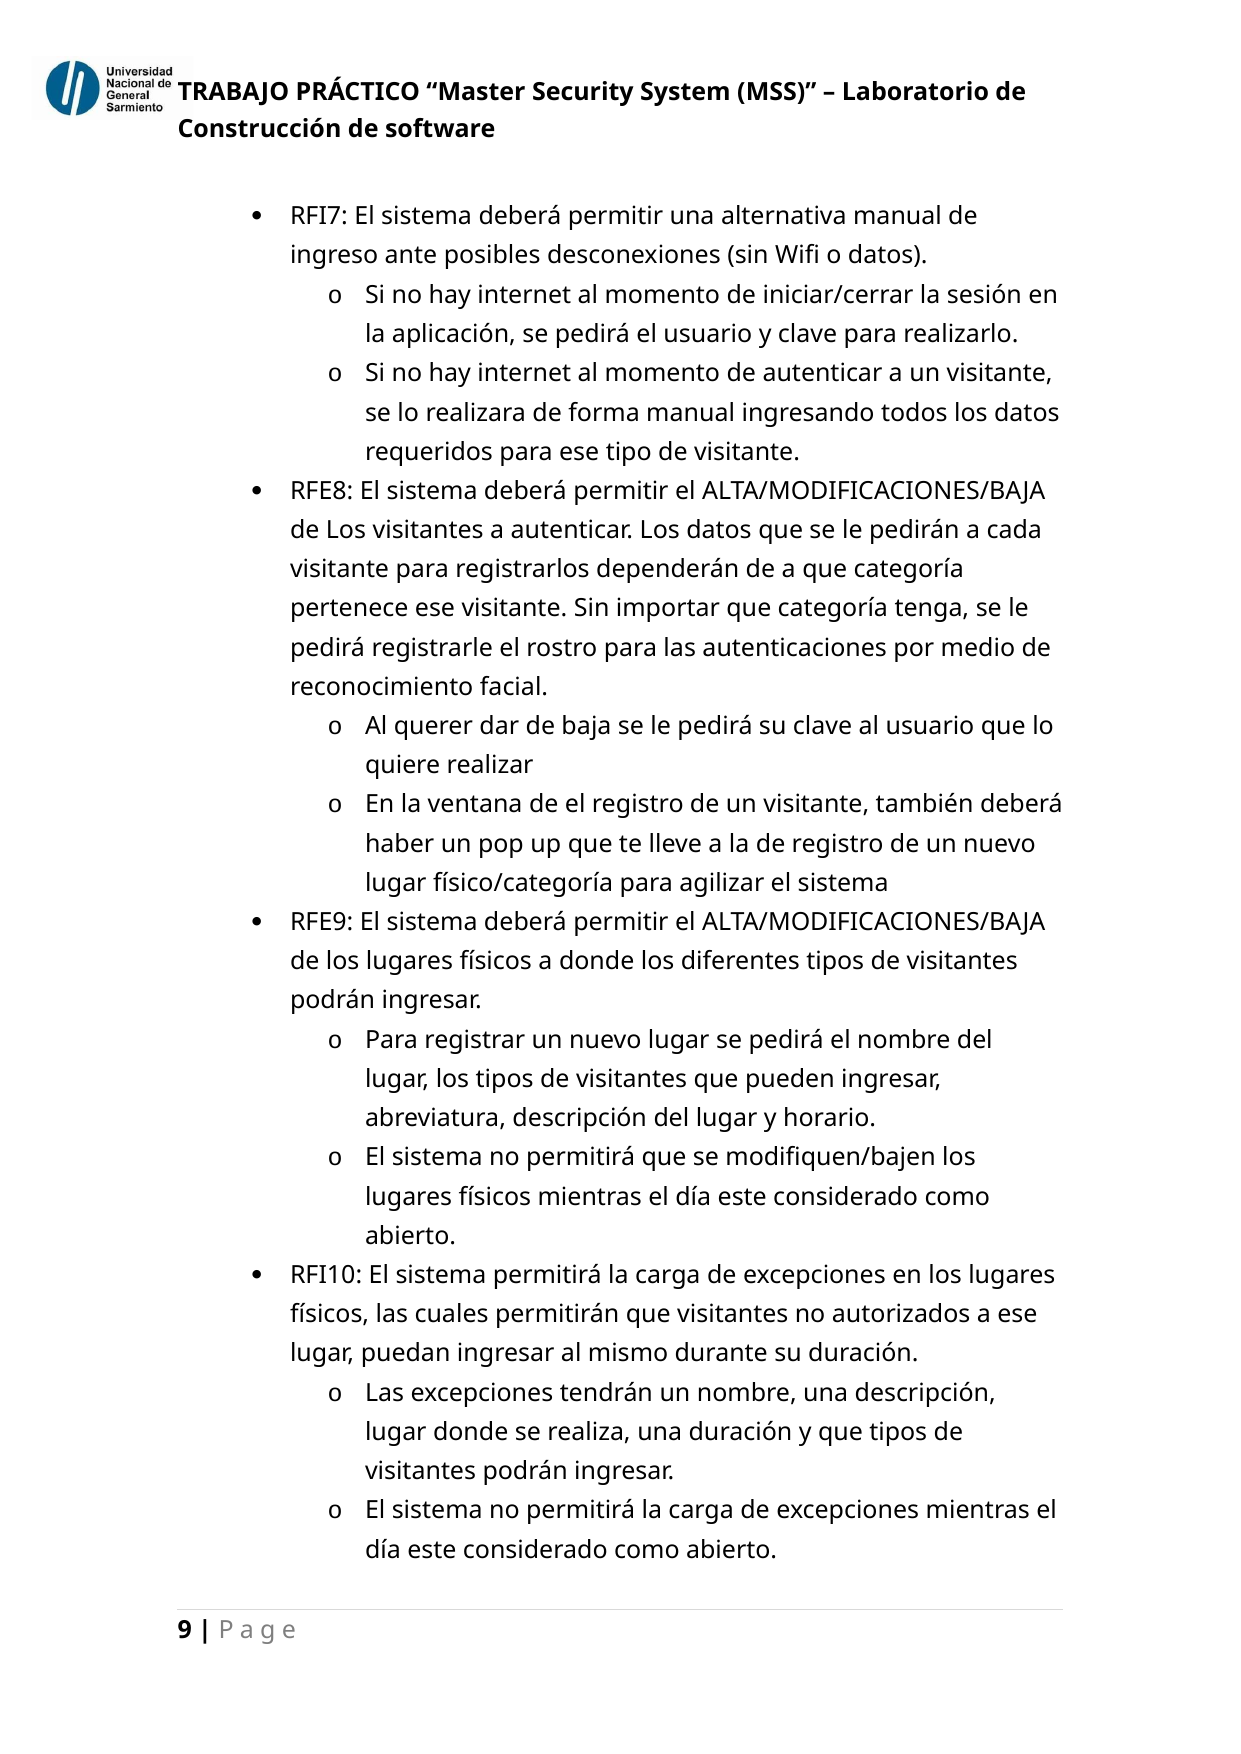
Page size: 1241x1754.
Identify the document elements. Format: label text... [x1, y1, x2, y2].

list El sistema no permitirá la carga de excepciones mientras el día este considerado como abierto. [327, 1492, 1063, 1565]
list Si no hay internet al momento de autenticar a un visitante, se lo realizara de forma manual ingresando todos los datos requeridos para ese tipo de visitante. [327, 355, 1063, 467]
list El sistema no permitirá que se modifiquen/bajen los lugares físicos mientras el día este considerado como abierto. [327, 1139, 1063, 1252]
list Las excepciones tendrán un nombre, una descripción, lugar donde se realiza, una duración y que tipos de visitantes podrán ingresar. [327, 1374, 1063, 1487]
list RFE9: El sistema deberá permitir el ALTA/MODIFICACIONES/BAJA de los lugares físicos a donde los diferentes tipos de visitantes podrán ingresar. [252, 904, 1063, 1016]
list Si no hay internet al momento de iniciar/cerrar la sesión en la aplicación, se pedirá el usuario y clave para realizarlo. [327, 276, 1063, 350]
list RFI10: El sistema permitirá la carga de excepciones en los lugares físicos, las cuales permitirán que visitantes no autorizados a ese lugar, puedan ingresar al mismo durante su duración. [252, 1257, 1063, 1369]
list Para registrar un nuevo lugar se pedirá el nombre del lugar, los tipos de visitantes que pueden ingresar, abreviatura, descripción del lugar y horario. [327, 1021, 1063, 1134]
list En la ventana de el registro de un visitante, también deberá haber un pop up que te lleve a la de registro de un nuevo lugar físico/categoría para agilizar el sistema [327, 786, 1063, 899]
list RFE8: El sistema deberá permitir el ALTA/MODIFICACIONES/BAJA de Los visitantes a autenticar. Los datos que se le pedirán a cada visitante para registrarlos dependerán de a que categoría pertenece ese visitante. Sin importar que categoría tenga, se le pedirá registrarle el rostro para las autenticaciones por medio de reconocimiento facial. [252, 473, 1063, 702]
list Al querer dar de baja se le pedirá su clave al usuario que lo quiere realizar [327, 708, 1063, 781]
picture [31, 56, 194, 120]
list RFI7: El sistema deberá permitir una alternativa manual de ingreso ante posibles desconexiones (sin Wifi o datos). [252, 198, 1063, 271]
